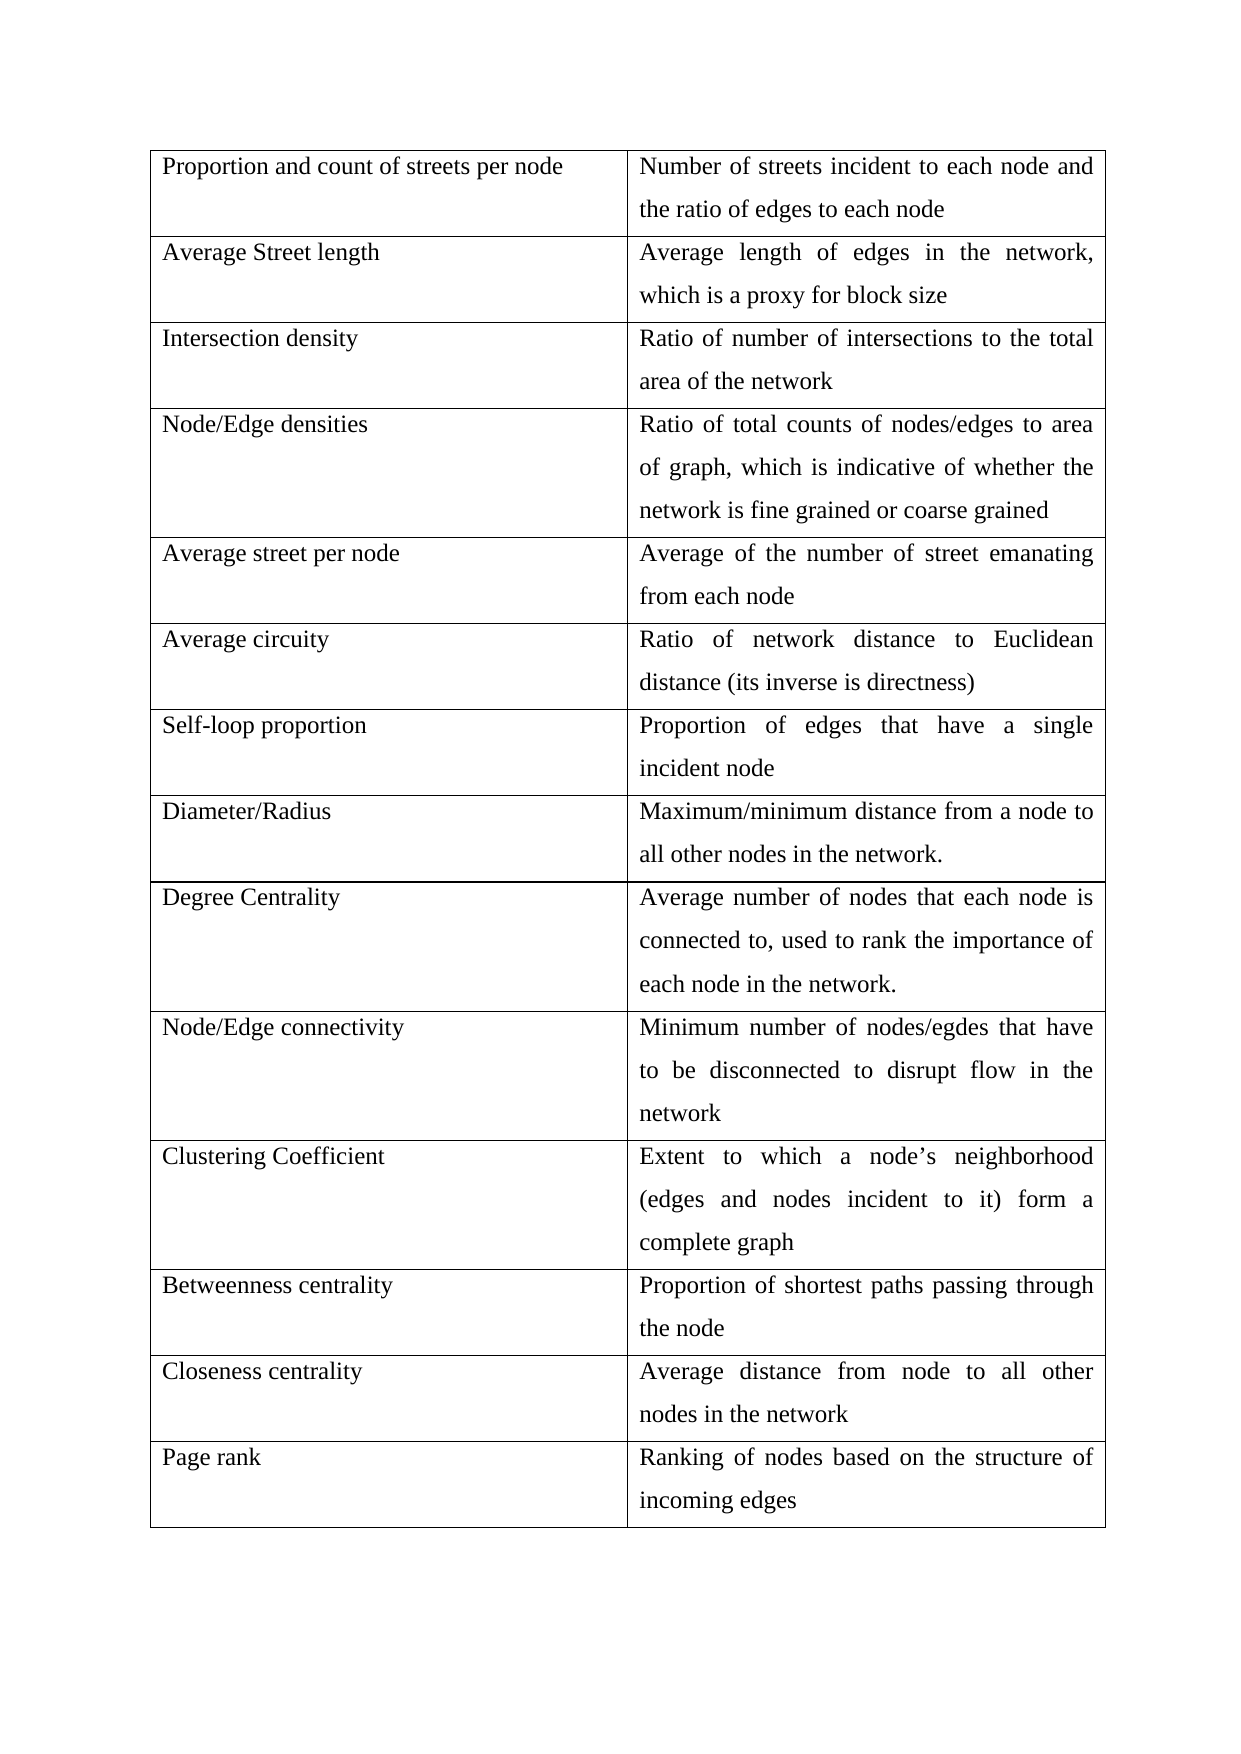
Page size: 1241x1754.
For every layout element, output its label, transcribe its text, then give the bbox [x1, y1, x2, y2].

table_cell Number of streets incident to each node and the ratio of edges to each node [628, 151, 1105, 236]
table_cell Intersection density [151, 323, 627, 408]
table_cell Page rank [151, 1442, 627, 1527]
table_cell Average distance from node to all other nodes in the network [628, 1356, 1105, 1441]
table_cell Average number of nodes that each node is connected to, used to rank the importance of each node in the network. [628, 883, 1105, 1011]
table_cell Average circuity [151, 624, 627, 709]
table_cell Node/Edge densities [151, 409, 627, 537]
table_cell Extent to which a node’s neighborhood (edges and nodes incident to it) form a complete graph [628, 1141, 1105, 1269]
table_cell Average street per node [151, 538, 627, 623]
table_cell Minimum number of nodes/egdes that have to be disconnected to disrupt flow in the network [628, 1012, 1105, 1140]
table_cell Ratio of network distance to Euclidean distance (its inverse is directness) [628, 624, 1105, 709]
table_cell Maximum/minimum distance from a node to all other nodes in the network. [628, 796, 1105, 881]
table_cell Ranking of nodes based on the structure of incoming edges [628, 1442, 1105, 1527]
table_cell Betweenness centrality [151, 1270, 627, 1355]
table_cell Closeness centrality [151, 1356, 627, 1441]
table_cell Proportion of edges that have a single incident node [628, 710, 1105, 795]
table_cell Node/Edge connectivity [151, 1012, 627, 1140]
table_cell Ratio of total counts of nodes/edges to area of graph, which is indicative of whether the network is fine grained or coarse grained [628, 409, 1105, 537]
table_cell Average Street length [151, 237, 627, 322]
table_cell Degree Centrality [151, 883, 627, 1011]
table_cell Average length of edges in the network, which is a proxy for block size [628, 237, 1105, 322]
table_cell Proportion of shortest paths passing through the node [628, 1270, 1105, 1355]
table_cell Diameter/Radius [151, 796, 627, 881]
table_cell Average of the number of street emanating from each node [628, 538, 1105, 623]
table_cell Ratio of number of intersections to the total area of the network [628, 323, 1105, 408]
table_cell Clustering Coefficient [151, 1141, 627, 1269]
table_cell Self-loop proportion [151, 710, 627, 795]
table_cell Proportion and count of streets per node [151, 151, 627, 236]
